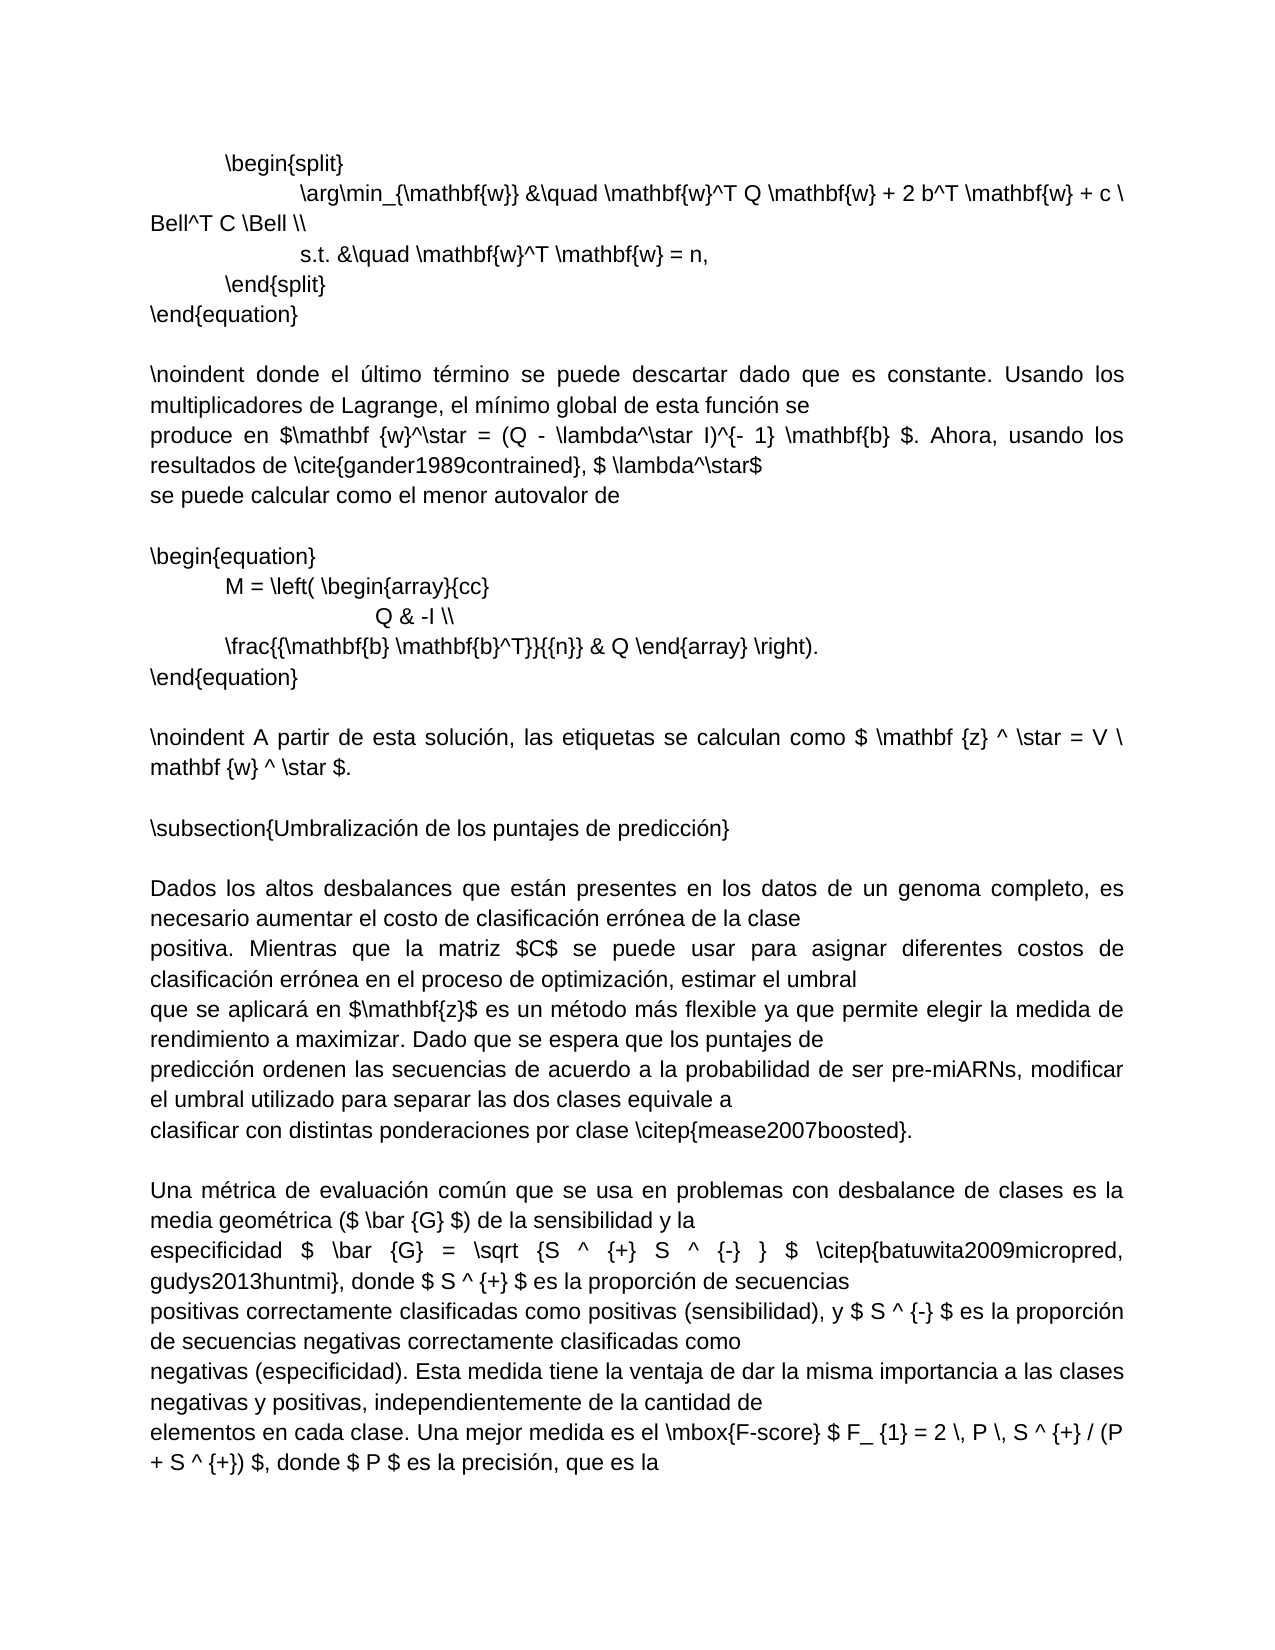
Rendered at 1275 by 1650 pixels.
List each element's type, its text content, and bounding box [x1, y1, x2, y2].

text \end{equation} [150, 301, 1125, 327]
text especificidad $ \bar {G} = \sqrt {S ^ {+} S ^ {-} } $ \citep{batuwita2009micropred, gudys2013huntmi}, donde $ S ^ {+} $ es la proporción de secuencias [150, 1237, 1125, 1294]
text s.t. &\quad \mathbf{w}^T \mathbf{w} = n, [150, 241, 1125, 267]
text produce en $\mathbf {w}^\star = (Q - \lambda^\star I)^{- 1} \mathbf{b} $. Ahora, usando los resultados de \cite{gander1989contrained}, $ \lambda^\star$ [150, 422, 1125, 478]
text negativas (especificidad). Esta medida tiene la ventaja de dar la misma importancia a las clases negativas y positivas, independientemente de la cantidad de [150, 1358, 1125, 1415]
text positiva. Mientras que la matriz $C$ se puede usar para asignar diferentes costos de clasificación errónea en el proceso de optimización, estimar el umbral [150, 935, 1125, 992]
text \begin{equation} [150, 543, 1125, 569]
text clasificar con distintas ponderaciones por clase \citep{mease2007boosted}. [150, 1117, 1125, 1143]
text Q & -I \\ [150, 603, 1125, 629]
text \begin{split} [150, 150, 1125, 176]
text elementos en cada clase. Una mejor medida es el \mbox{F-score} $ F_ {1} = 2 \, P \, S ^ {+} / (P + S ^ {+}) $, donde $ P $ es la precisión, que es la [150, 1419, 1125, 1475]
text \end{equation} [150, 663, 1125, 690]
text \noindent A partir de esta solución, las etiquetas se calculan como $ \mathbf {z} ^ \star = V \mathbf {w} ^ \star $. [150, 724, 1125, 781]
text \end{split} [150, 271, 1125, 297]
text \frac{{\mathbf{b} \mathbf{b}^T}}{{n}} & Q \end{array} \right). [150, 633, 1125, 660]
text se puede calcular como el menor autovalor de [150, 482, 1125, 509]
text Dados los altos desbalances que están presentes en los datos de un genoma completo, es necesario aumentar el costo de clasificación errónea de la clase [150, 875, 1125, 932]
text \noindent donde el último término se puede descartar dado que es constante. Usando los multiplicadores de Lagrange, el mínimo global de esta función se [150, 361, 1125, 418]
text predicción ordenen las secuencias de acuerdo a la probabilidad de ser pre-miARNs, modificar el umbral utilizado para separar las dos clases equivale a [150, 1056, 1125, 1113]
text \arg\min_{\mathbf{w}} &\quad \mathbf{w}^T Q \mathbf{w} + 2 b^T \mathbf{w} + c \Bell^T C \Bell \\ [150, 180, 1125, 237]
text Una métrica de evaluación común que se usa en problemas con desbalance de clases es la media geométrica ($ \bar {G} $) de la sensibilidad y la [150, 1177, 1125, 1234]
text que se aplicará en $\mathbf{z}$ es un método más flexible ya que permite elegir la medida de rendimiento a maximizar. Dado que se espera que los puntajes de [150, 996, 1125, 1052]
text positivas correctamente clasificadas como positivas (sensibilidad), y $ S ^ {-} $ es la proporción de secuencias negativas correctamente clasificadas como [150, 1298, 1125, 1354]
text \subsection{Umbralización de los puntajes de predicción} [150, 814, 1125, 841]
text M = \left( \begin{array}{cc} [150, 573, 1125, 599]
